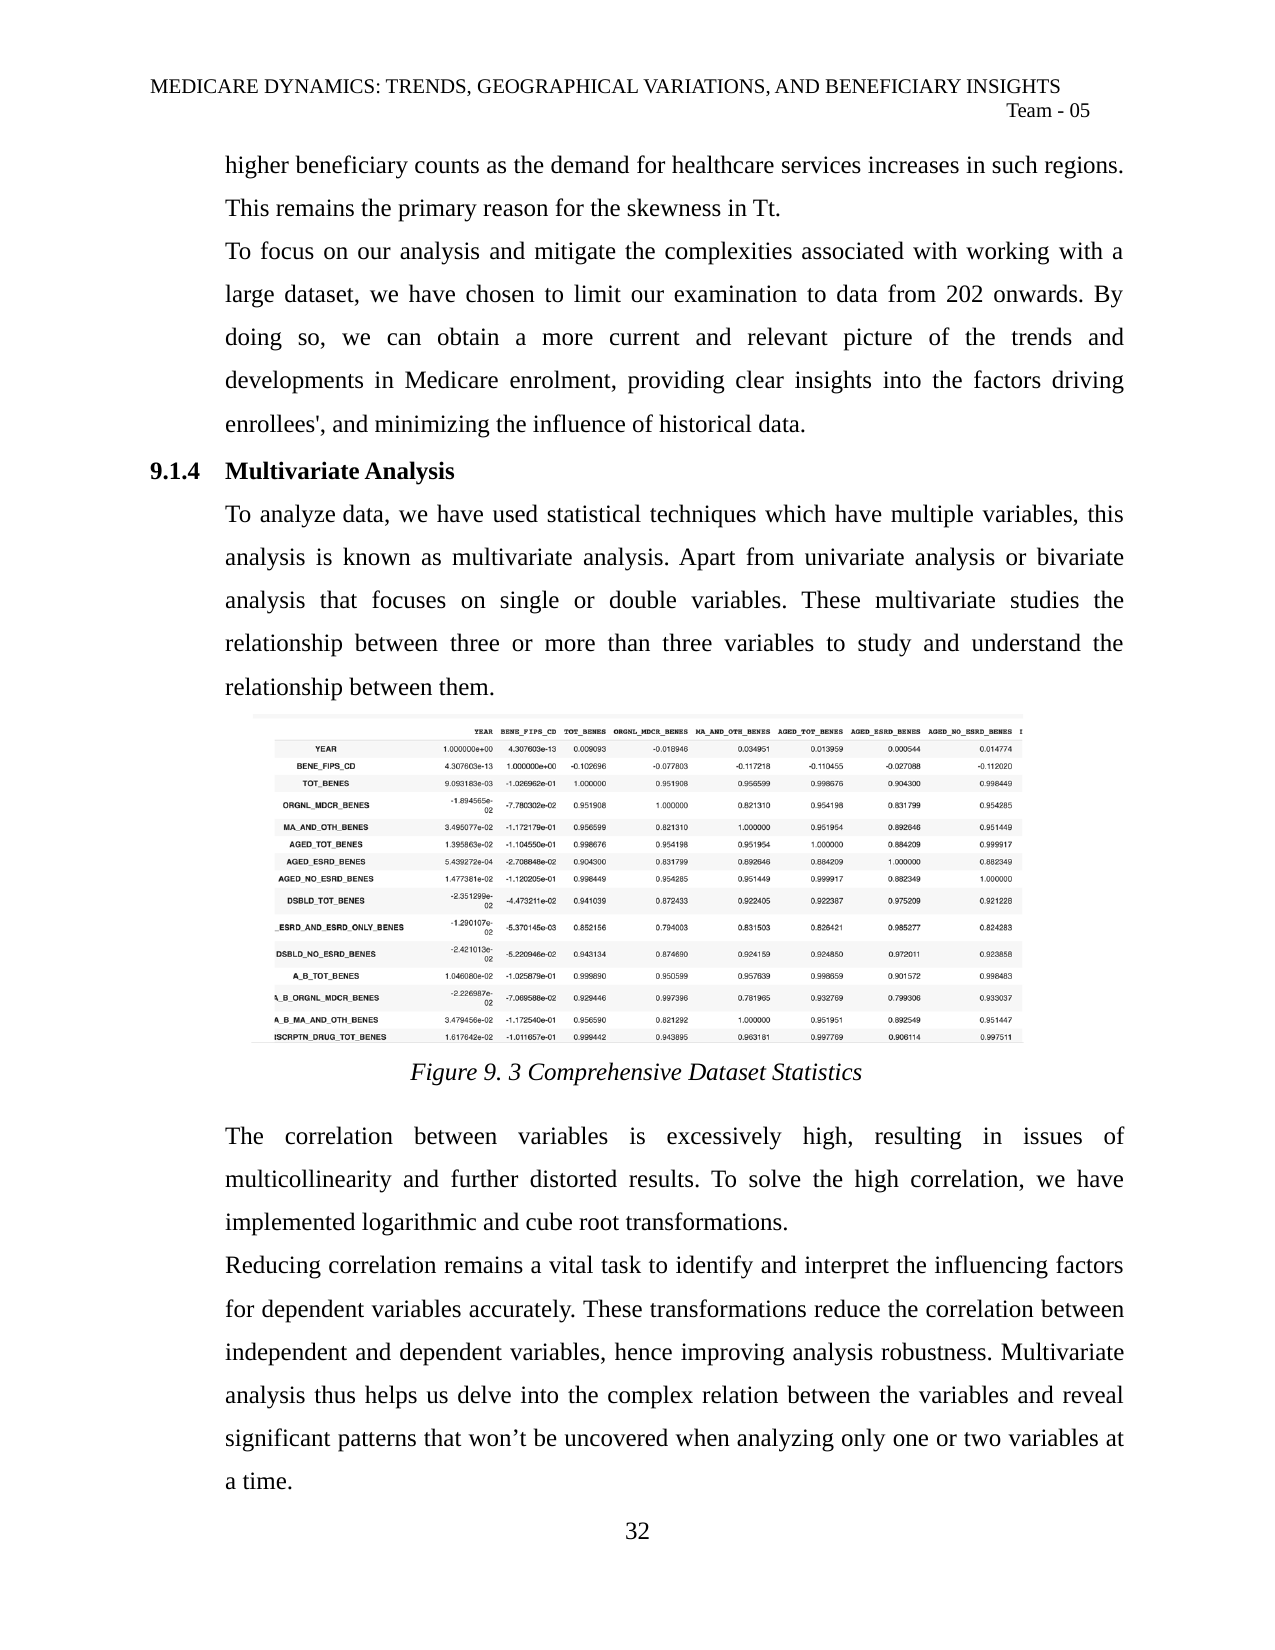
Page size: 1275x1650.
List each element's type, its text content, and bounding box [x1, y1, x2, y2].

text Reducing correlation remains a vital task to identify and interpret the influencing factors for dependent variables accurately. These transformations reduce the correlation between independent and dependent variables, hence improving analysis robustness. Multivariate analysis thus helps us delve into the complex relation between the variables and reveal significant patterns that won’t be uncovered when analyzing only one or two variables at a time. [225, 1251, 1125, 1495]
text The correlation between variables is excessively high, resulting in issues of multicollinearity and further distorted results. To solve the high correlation, we have implemented logarithmic and cube root transformations. [225, 1121, 1125, 1236]
text To focus on our analysis and mitigate the complexities associated with working with a large dataset, we have chosen to limit our examination to data from 202 onwards. By doing so, we can obtain a more current and relevant picture of the trends and developments in Medicare enrolment, providing clear insights into the factors driving enrollees', and minimizing the influence of historical data. [225, 236, 1125, 437]
subtitle Multivariate Analysis [150, 456, 1125, 485]
text Figure 9. 3 Comprehensive Dataset Statistics [150, 1057, 1125, 1086]
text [225, 150, 1125, 222]
picture [251, 714, 1024, 1043]
text To analyze data, we have used statistical techniques which have multiple variables, this analysis is known as multivariate analysis. Apart from univariate analysis or bivariate analysis that focuses on single or double variables. These multivariate studies the relationship between three or more than three variables to study and understand the relationship between them. [225, 499, 1125, 700]
